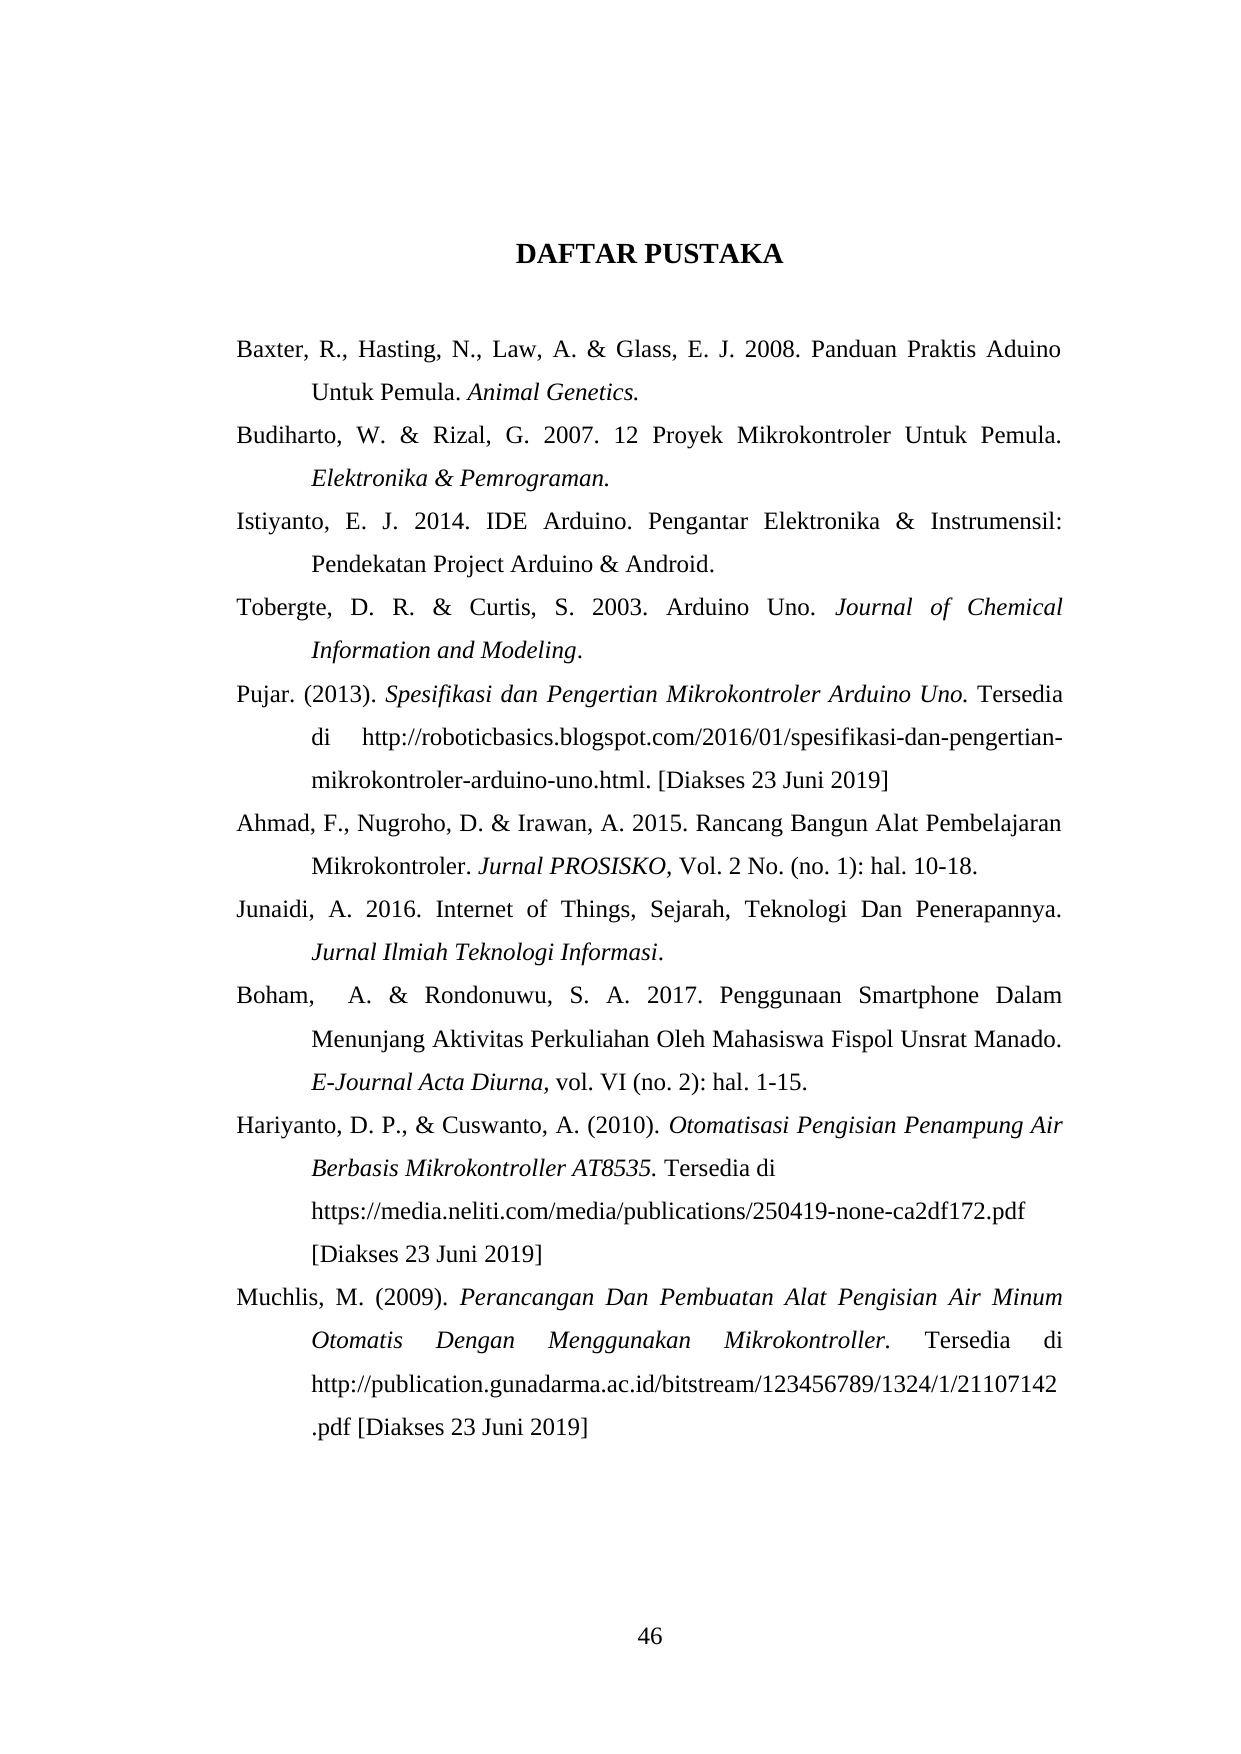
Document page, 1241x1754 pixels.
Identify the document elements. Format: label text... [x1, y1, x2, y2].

text Baxter, R., Hasting, N., Law, A. & Glass, E. J. 2008. Panduan Praktis Aduino Untuk Pemula. Animal Genetics. [236, 334, 1063, 406]
text Junaidi, A. 2016. Internet of Things, Sejarah, Teknologi Dan Penerapannya. Jurnal Ilmiah Teknologi Informasi. [236, 894, 1063, 966]
text Muchlis, M. (2009). Perancangan Dan Pembuatan Alat Pengisian Air Minum Otomatis Dengan Menggunakan Mikrokontroller. Tersedia di http://publication.gunadarma.ac.id/bitstream/123456789/1324/1/21107142.pdf [Diakses 23 Juni 2019] [236, 1282, 1063, 1441]
text Budiharto, W. & Rizal, G. 2007. 12 Proyek Mikrokontroler Untuk Pemula. Elektronika & Pemrograman. [236, 420, 1063, 492]
text Pujar. (2013). Spesifikasi dan Pengertian Mikrokontroler Arduino Uno. Tersedia di http://roboticbasics.blogspot.com/2016/01/spesifikasi-dan-pengertian-mikrokontroler-arduino-uno.html. [Diakses 23 Juni 2019] [236, 679, 1063, 794]
text https://media.neliti.com/media/publications/250419-none-ca2df172.pdf [Diakses 23 Juni 2019] [311, 1196, 1063, 1268]
text Hariyanto, D. P., & Cuswanto, A. (2010). Otomatisasi Pengisian Penampung Air Berbasis Mikrokontroller AT8535. Tersedia di [236, 1110, 1063, 1182]
text DAFTAR PUSTAKA [236, 236, 1063, 270]
text Tobergte, D. R. & Curtis, S. 2003. Arduino Uno. Journal of Chemical Information and Modeling. [236, 592, 1063, 664]
text Boham, A. & Rondonuwu, S. A. 2017. Penggunaan Smartphone Dalam Menunjang Aktivitas Perkuliahan Oleh Mahasiswa Fispol Unsrat Manado. E-Journal Acta Diurna, vol. VI (no. 2): hal. 1-15. [236, 981, 1063, 1096]
text Ahmad, F., Nugroho, D. & Irawan, A. 2015. Rancang Bangun Alat Pembelajaran Mikrokontroler. Jurnal PROSISKO, Vol. 2 No. (no. 1): hal. 10-18. [236, 808, 1063, 880]
text Istiyanto, E. J. 2014. IDE Arduino. Pengantar Elektronika & Instrumensil: Pendekatan Project Arduino & Android. [236, 506, 1063, 578]
